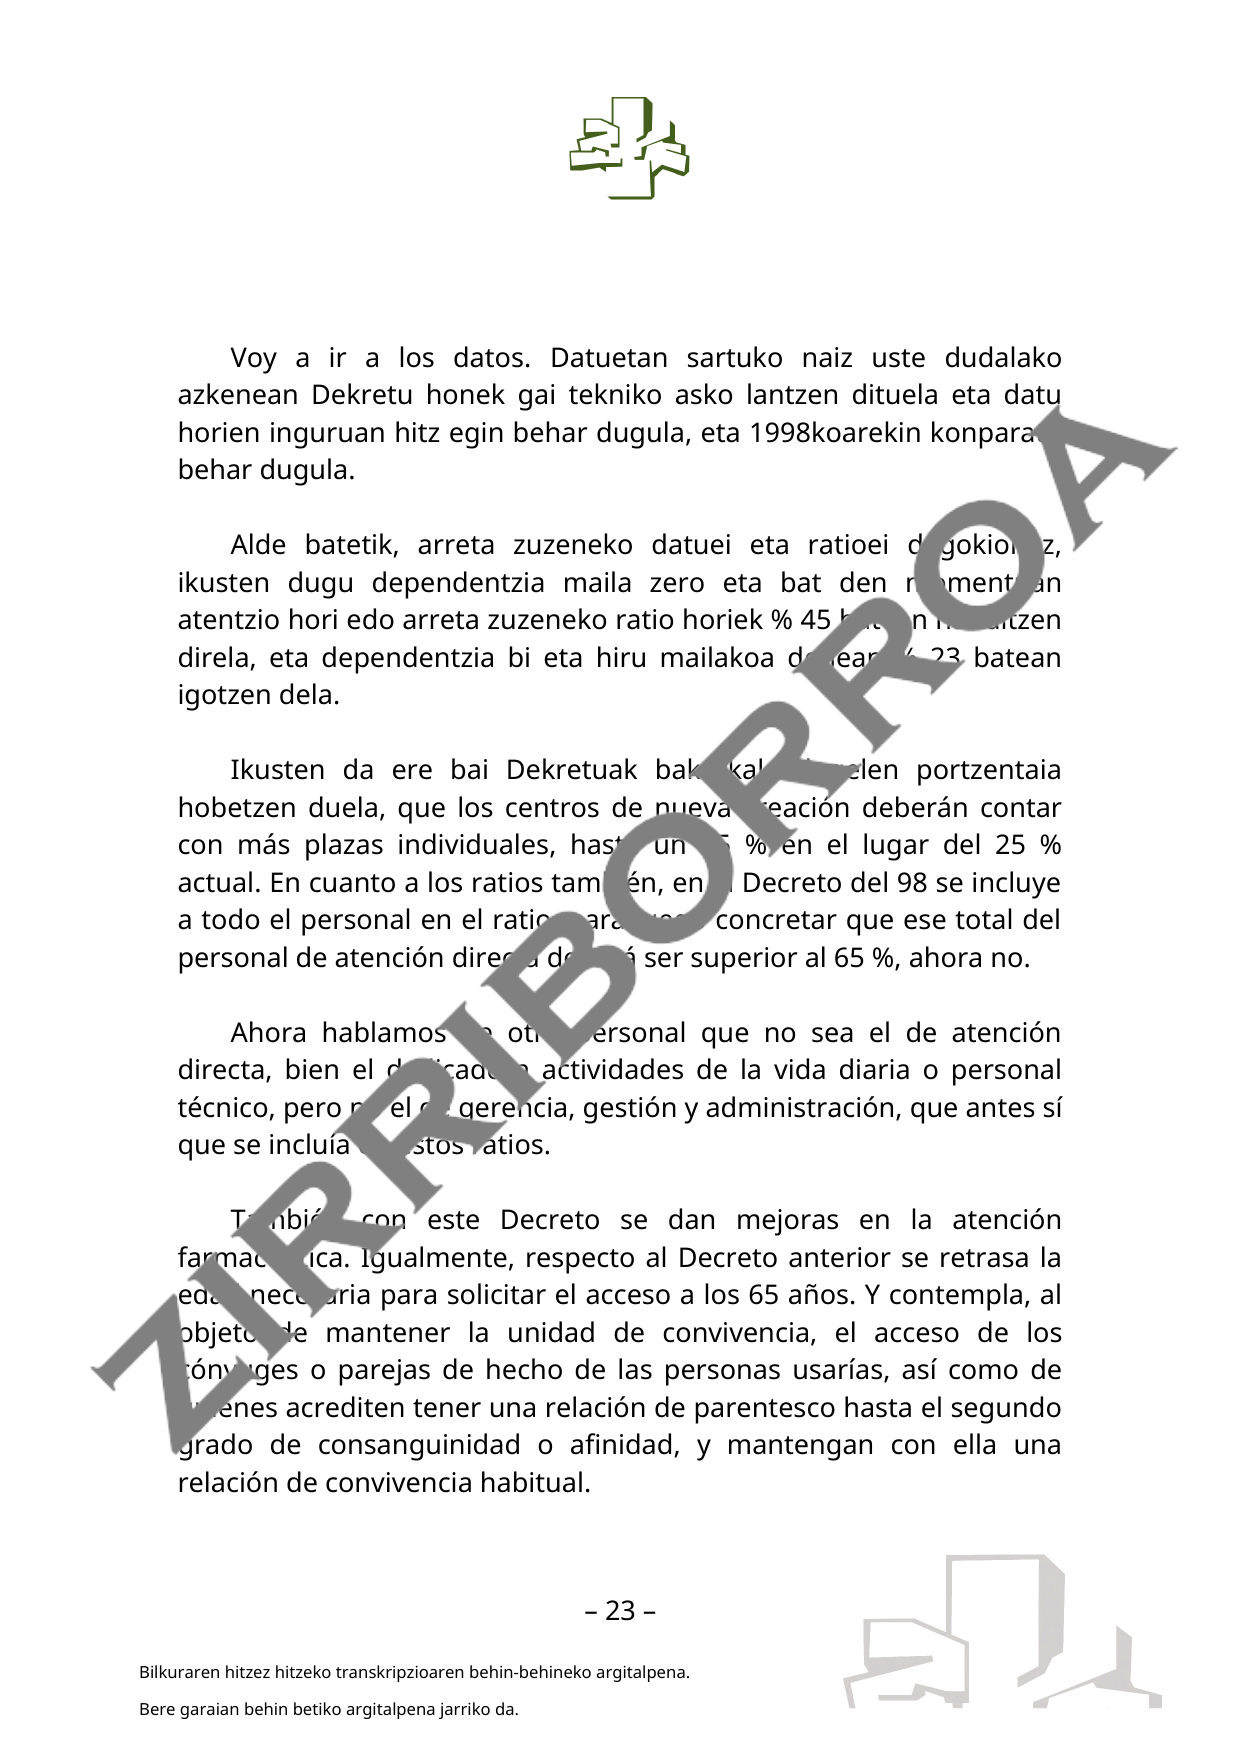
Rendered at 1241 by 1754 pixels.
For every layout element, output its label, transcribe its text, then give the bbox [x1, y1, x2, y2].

picture [797, 1491, 1169, 1710]
text Alde batetik, arreta zuzeneko datuei eta ratioei dagokionez, ikusten dugu dependentzia maila zero eta bat den momentuan atentzio hori edo arreta zuzeneko ratio horiek % 45 batean handitzen direla, eta dependentzia bi eta hiru mailakoa denean % 23 batean igotzen dela. [177, 525, 1063, 712]
text Ikusten da ere bai Dekretuak bakarkako logelen portzentaia hobetzen duela, que los centros de nueva creación deberán contar con más plazas individuales, hasta un 75 % en el lugar del 25 % actual. En cuanto a los ratios también, en el Decreto del 98 se incluye a todo el personal en el ratio, para luego concretar que ese total del personal de atención directa deberá ser superior al 65 %, ahora no. [177, 750, 1063, 975]
text Ahora hablamos de otro personal que no sea el de atención directa, bien el dedicado a actividades de la vida diaria o personal técnico, pero no el de gerencia, gestión y administración, que antes sí que se incluía en estos ratios. [177, 1012, 1063, 1162]
picture [540, 74, 718, 223]
text También con este Decreto se dan mejoras en la atención farmacéutica. Igualmente, respecto al Decreto anterior se retrasa la edad necesaria para solicitar el acceso a los 65 años. Y contempla, al objeto de mantener la unidad de convivencia, el acceso de los cónyuges o parejas de hecho de las personas usarías, así como de quienes acrediten tener una relación de parentesco hasta el segundo grado de consanguinidad o afinidad, y mantengan con ella una relación de convivencia habitual. [177, 1200, 1063, 1500]
text Voy a ir a los datos. Datuetan sartuko naiz uste dudalako azkenean Dekretu honek gai tekniko asko lantzen dituela eta datu horien inguruan hitz egin behar dugula, eta 1998koarekin konparatu behar dugula. [177, 337, 1063, 487]
